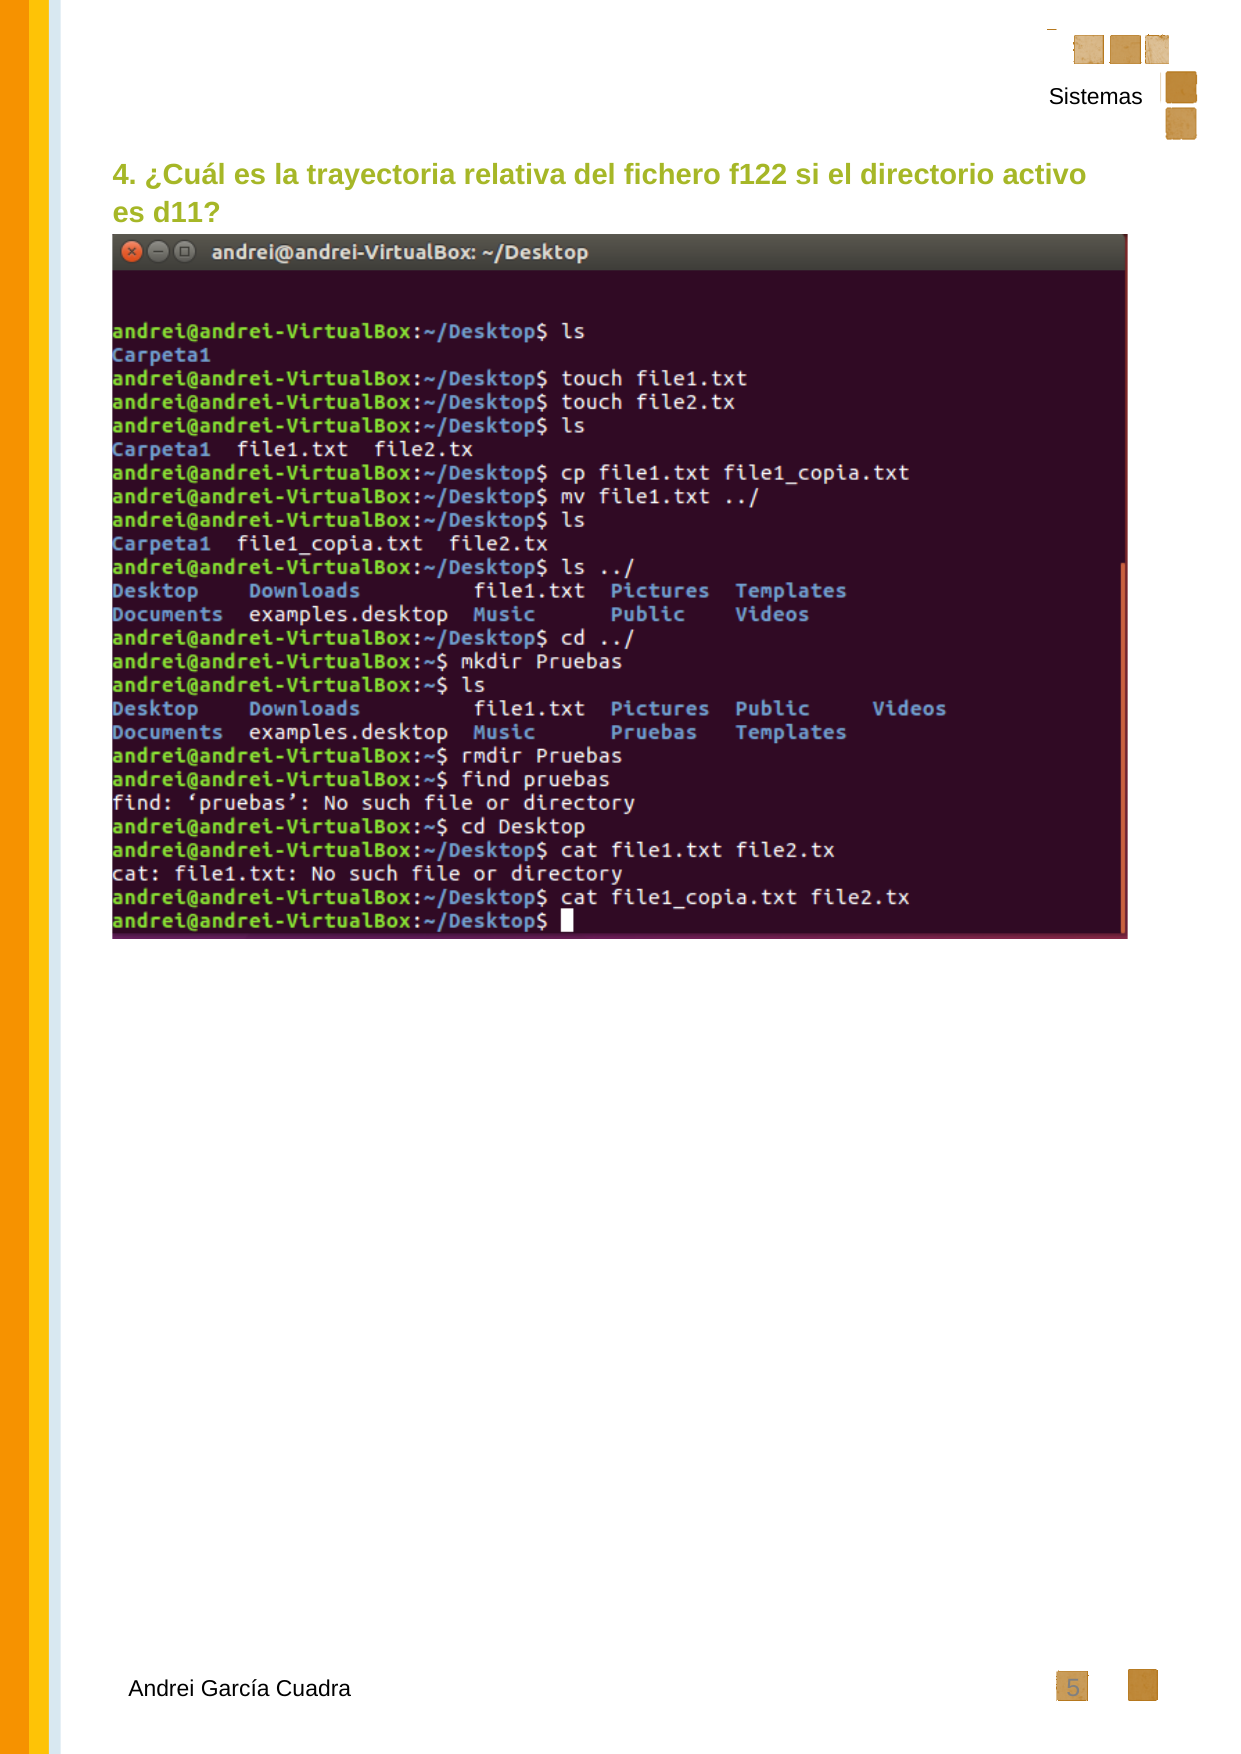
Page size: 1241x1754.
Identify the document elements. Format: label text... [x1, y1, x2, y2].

subtitle 4. ¿Cuál es la trayectoria relativa del fichero f122 si el directorio activo es d11? [112, 157, 1128, 229]
picture [112, 234, 1128, 939]
